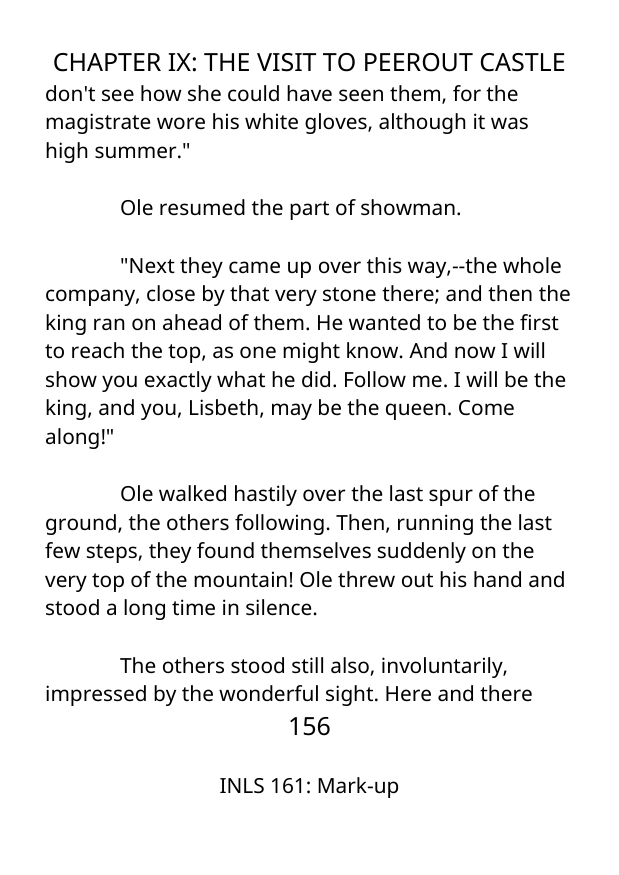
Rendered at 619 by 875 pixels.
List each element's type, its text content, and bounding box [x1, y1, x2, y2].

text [45, 651, 574, 708]
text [45, 79, 574, 164]
text Ole resumed the part of showman. [45, 193, 574, 222]
text "Next they came up over this way,--the whole company, close by that very stone there; and then the king ran on ahead of them. He wanted to be the first to reach the top, as one might know. And now I will show you exactly what he did. Follow me. I will be the king, and you, Lisbeth, may be the queen. Come along!" [45, 251, 574, 450]
text Ole walked hastily over the last spur of the ground, the others following. Then, running the last few steps, they found themselves suddenly on the very top of the mountain! Ole threw out his hand and stood a long time in silence. [45, 479, 574, 622]
